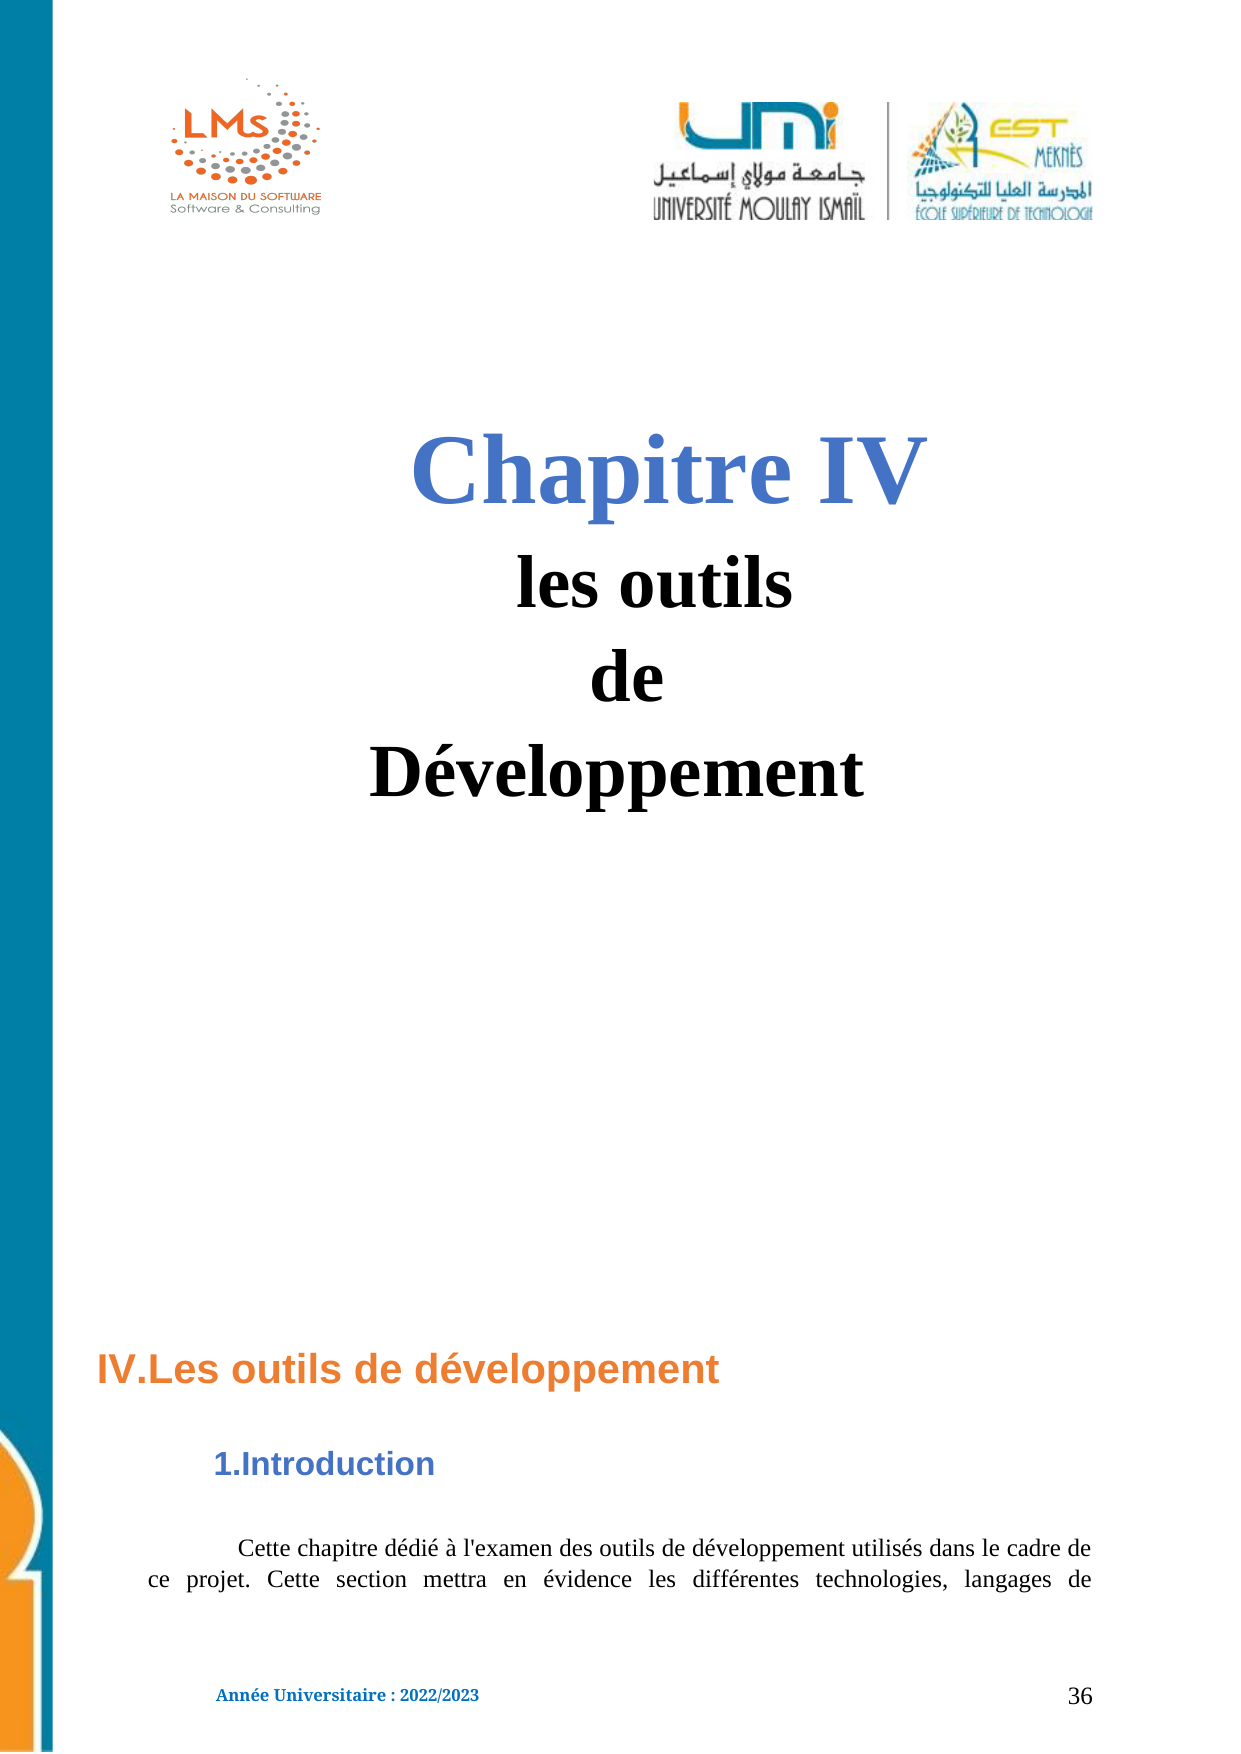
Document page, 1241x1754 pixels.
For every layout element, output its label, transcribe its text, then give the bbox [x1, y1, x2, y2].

subtitle Introduction [213, 1444, 1093, 1483]
picture [147, 73, 344, 220]
text de [516, 632, 936, 718]
text Développement [279, 726, 936, 813]
picture [0, 1430, 53, 1752]
subtitle Les outils de développement [148, 1345, 1093, 1393]
text Chapitre IV [319, 410, 936, 525]
text les outils [444, 537, 936, 623]
